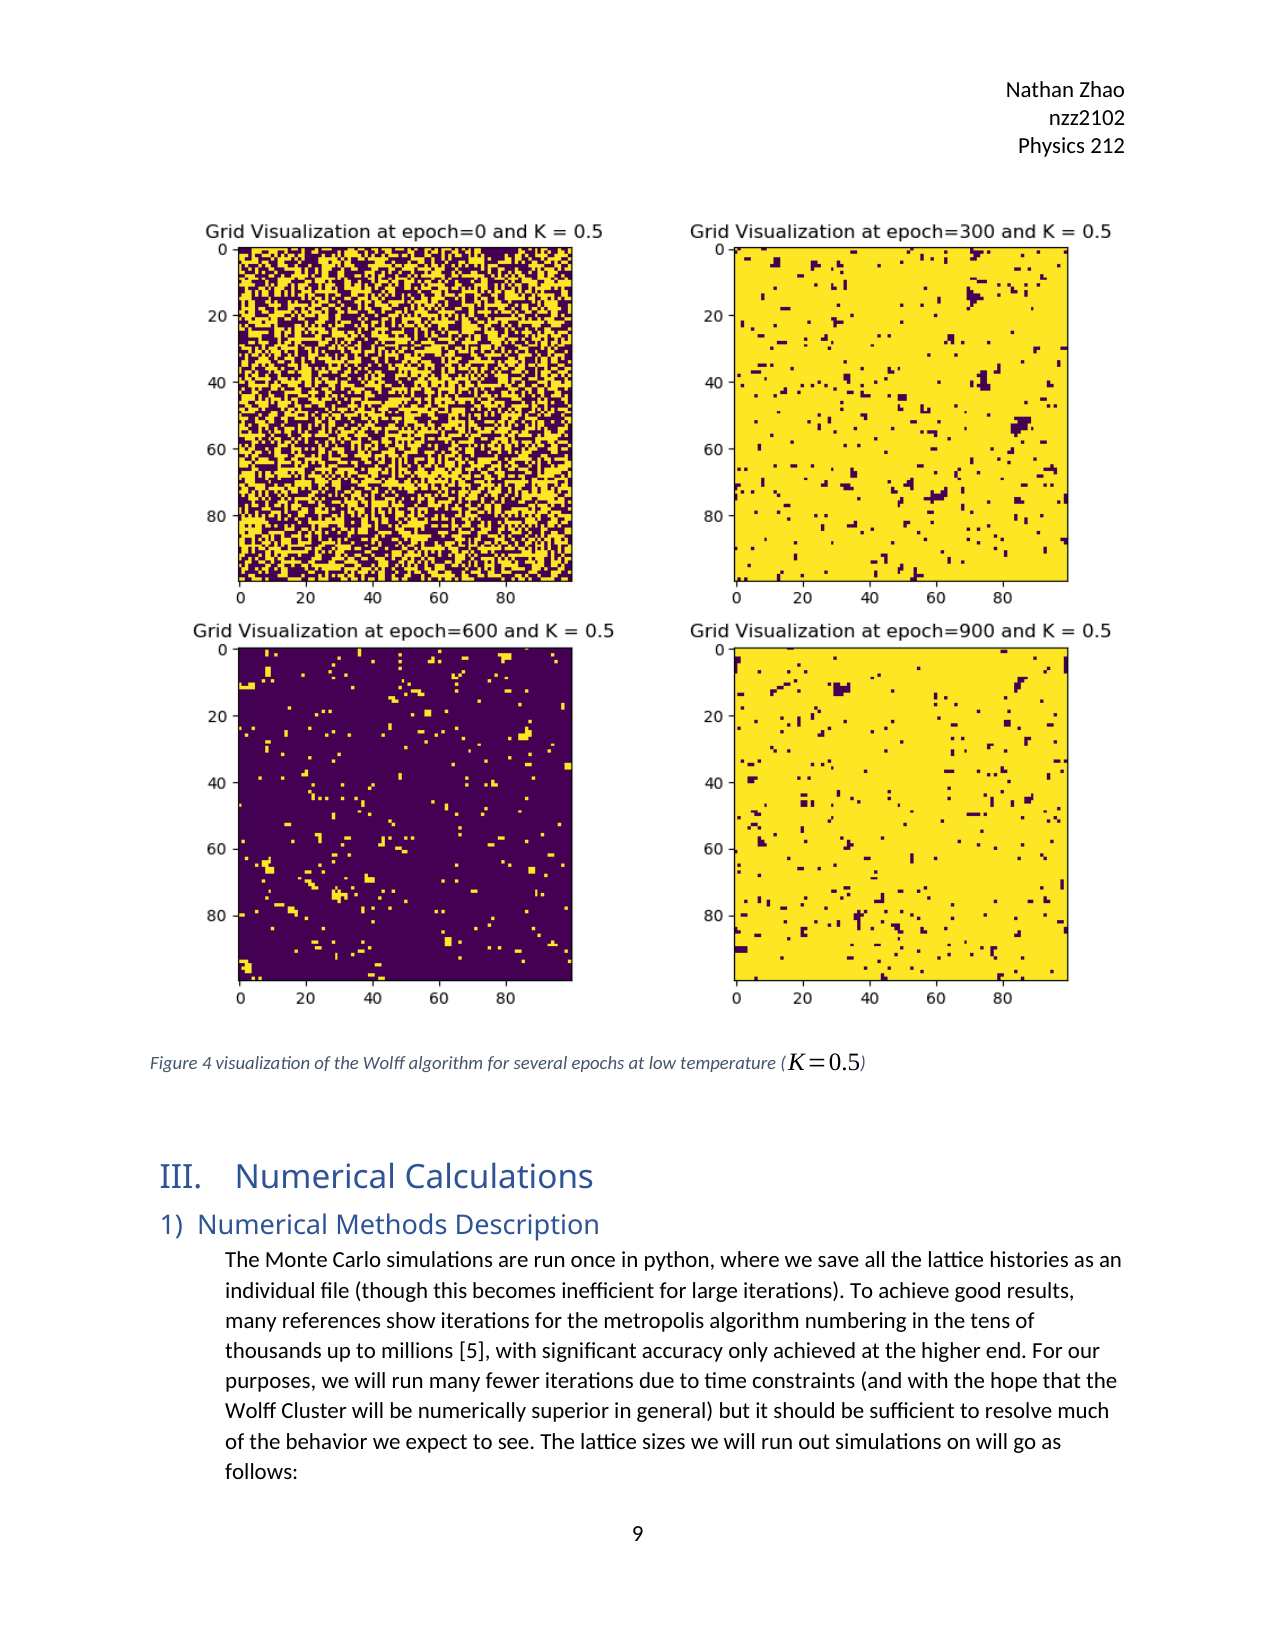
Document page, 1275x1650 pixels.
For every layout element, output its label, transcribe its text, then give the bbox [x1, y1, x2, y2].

subtitle Numerical Calculations [159, 1153, 1125, 1198]
subtitle Numerical Methods Description [159, 1206, 1125, 1243]
picture [150, 187, 1125, 1030]
text The Monte Carlo simulations are run once in python, where we save all the lattice histories as an individual file (though this becomes inefficient for large iterations). To achieve good results, many references show iterations for the metropolis algorithm numbering in the tens of thousands up to millions [5], with significant accuracy only achieved at the higher end. For our purposes, we will run many fewer iterations due to time constraints (and with the hope that the Wolff Cluster will be numerically superior in general) but it should be sufficient to resolve much of the behavior we expect to see. The lattice sizes we will run out simulations on will go as follows: [225, 1246, 1125, 1485]
